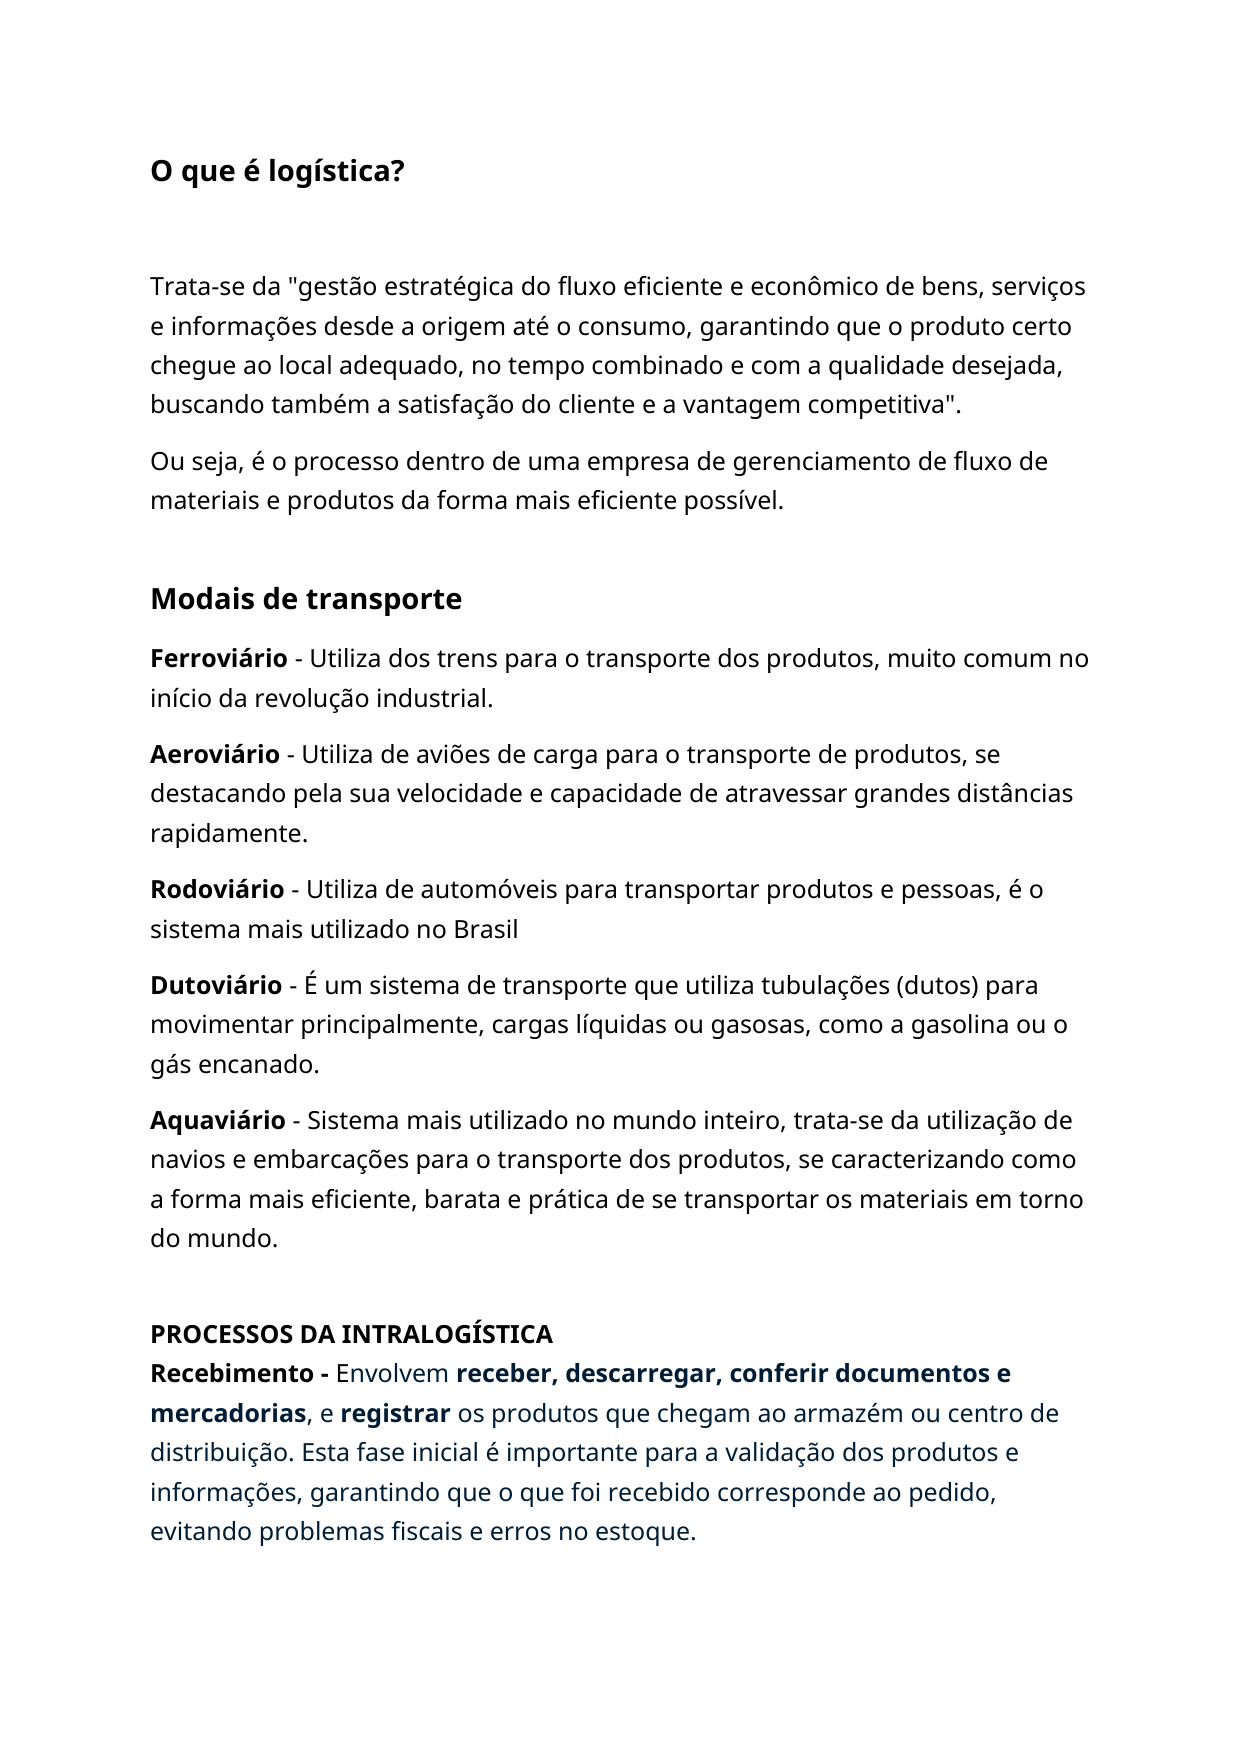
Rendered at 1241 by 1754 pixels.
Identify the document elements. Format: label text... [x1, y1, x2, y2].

text Modais de transporte [150, 578, 1090, 618]
text O que é logística? [150, 150, 1090, 190]
text Trata-se da "gestão estratégica do fluxo eficiente e econômico de bens, serviços e informações desde a origem até o consumo, garantindo que o produto certo chegue ao local adequado, no tempo combinado e com a qualidade desejada, buscando também a satisfação do cliente e a vantagem competitiva". [150, 269, 1090, 421]
text Aeroviário - Utiliza de aviões de carga para o transporte de produtos, se destacando pela sua velocidade e capacidade de atravessar grandes distâncias rapidamente. [150, 737, 1090, 850]
text Dutoviário - É um sistema de transporte que utiliza tubulações (dutos) para movimentar principalmente, cargas líquidas ou gasosas, como a gasolina ou o gás encanado. [150, 967, 1090, 1080]
text Ou seja, é o processo dentro de uma empresa de gerenciamento de fluxo de materiais e produtos da forma mais eficiente possível. [150, 443, 1090, 556]
text Ferroviário - Utiliza dos trens para o transporte dos produtos, muito comum no início da revolução industrial. [150, 641, 1090, 714]
text PROCESSOS DA INTRALOGÍSTICA Recebimento - Envolvem receber, descarregar, conferir documentos e mercadorias, e registrar os produtos que chegam ao armazém ou centro de distribuição. Esta fase inicial é importante para a validação dos produtos e informações, garantindo que o que foi recebido corresponde ao pedido, evitando problemas fiscais e erros no estoque. [150, 1317, 1090, 1587]
text Aquaviário - Sistema mais utilizado no mundo inteiro, trata-se da utilização de navios e embarcações para o transporte dos produtos, se caracterizando como a forma mais eficiente, barata e prática de se transportar os materiais em torno do mundo. [150, 1102, 1090, 1294]
text Rodoviário - Utiliza de automóveis para transportar produtos e pessoas, é o sistema mais utilizado no Brasil [150, 872, 1090, 945]
